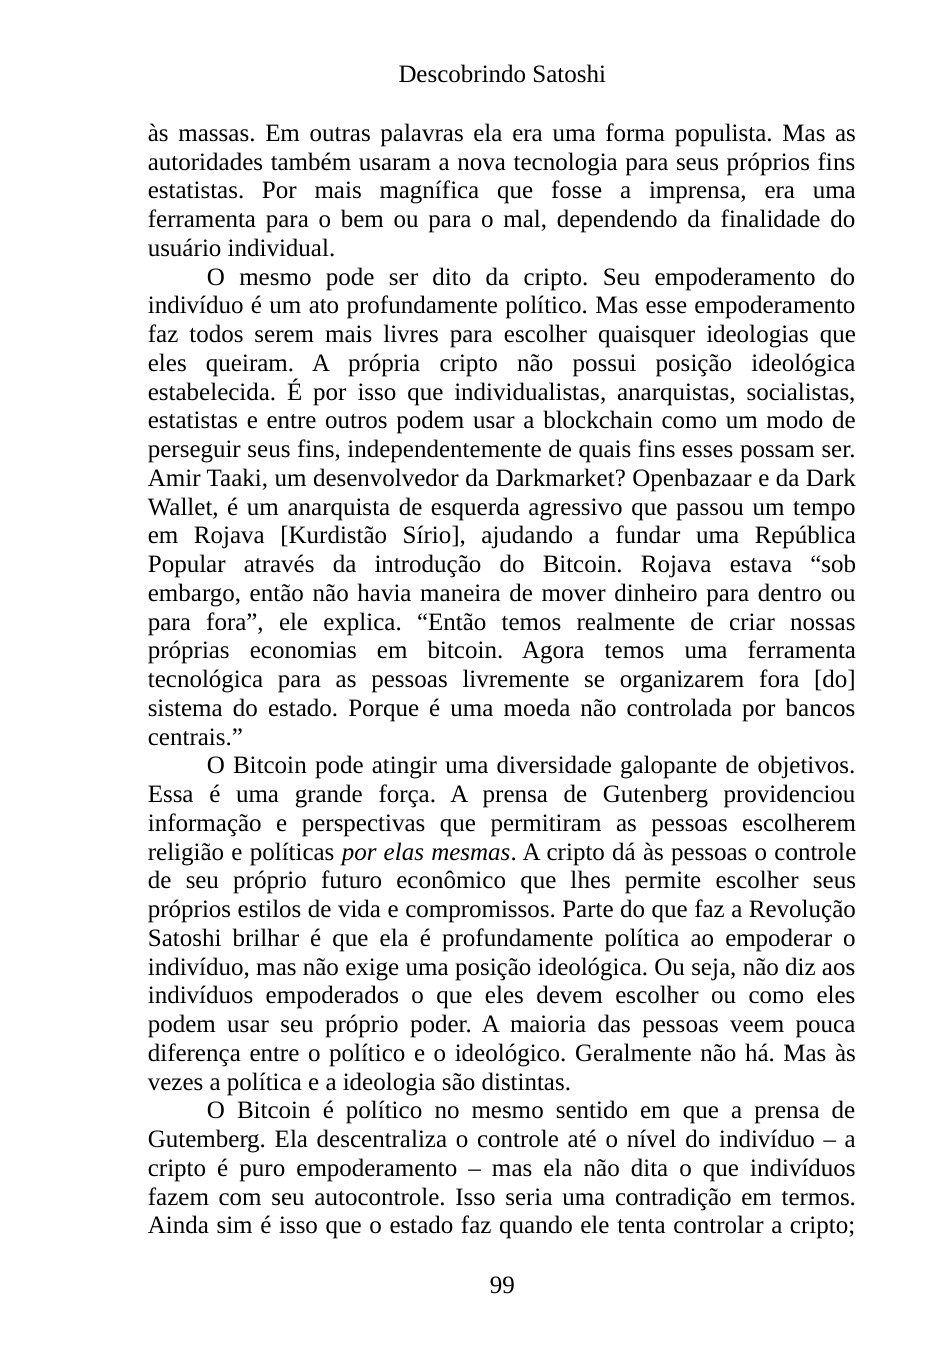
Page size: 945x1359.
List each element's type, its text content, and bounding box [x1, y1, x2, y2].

text O mesmo pode ser dito da cripto. Seu empoderamento do indivíduo é um ato profundamente político. Mas esse empoderamento faz todos serem mais livres para escolher quaisquer ideologias que eles queiram. A própria cripto não possui posição ideológica estabelecida. É por isso que individualistas, anarquistas, socialistas, estatistas e entre outros podem usar a blockchain como um modo de perseguir seus fins, independentemente de quais fins esses possam ser. Amir Taaki, um desenvolvedor da Darkmarket? Openbazaar e da Dark Wallet, é um anarquista de esquerda agressivo que passou um tempo em Rojava [Kurdistão Sírio], ajudando a fundar uma República Popular através da introdução do Bitcoin. Rojava estava “sob embargo, então não havia maneira de mover dinheiro para dentro ou para fora”, ele explica. “Então temos realmente de criar nossas próprias economias em bitcoin. Agora temos uma ferramenta tecnológica para as pessoas livremente se organizarem fora [do] sistema do estado. Porque é uma moeda não controlada por bancos centrais.” [148, 262, 856, 751]
text O Bitcoin pode atingir uma diversidade galopante de objetivos. Essa é uma grande força. A prensa de Gutenberg providenciou informação e perspectivas que permitiram as pessoas escolherem religião e políticas por elas mesmas. A cripto dá às pessoas o controle de seu próprio futuro econômico que lhes permite escolher seus próprios estilos de vida e compromissos. Parte do que faz a Revolução Satoshi brilhar é que ela é profundamente política ao empoderar o indivíduo, mas não exige uma posição ideológica. Ou seja, não diz aos indivíduos empoderados o que eles devem escolher ou como eles podem usar seu próprio poder. A maioria das pessoas veem pouca diferença entre o político e o ideológico. Geralmente não há. Mas às vezes a política e a ideologia são distintas. [148, 751, 856, 1096]
